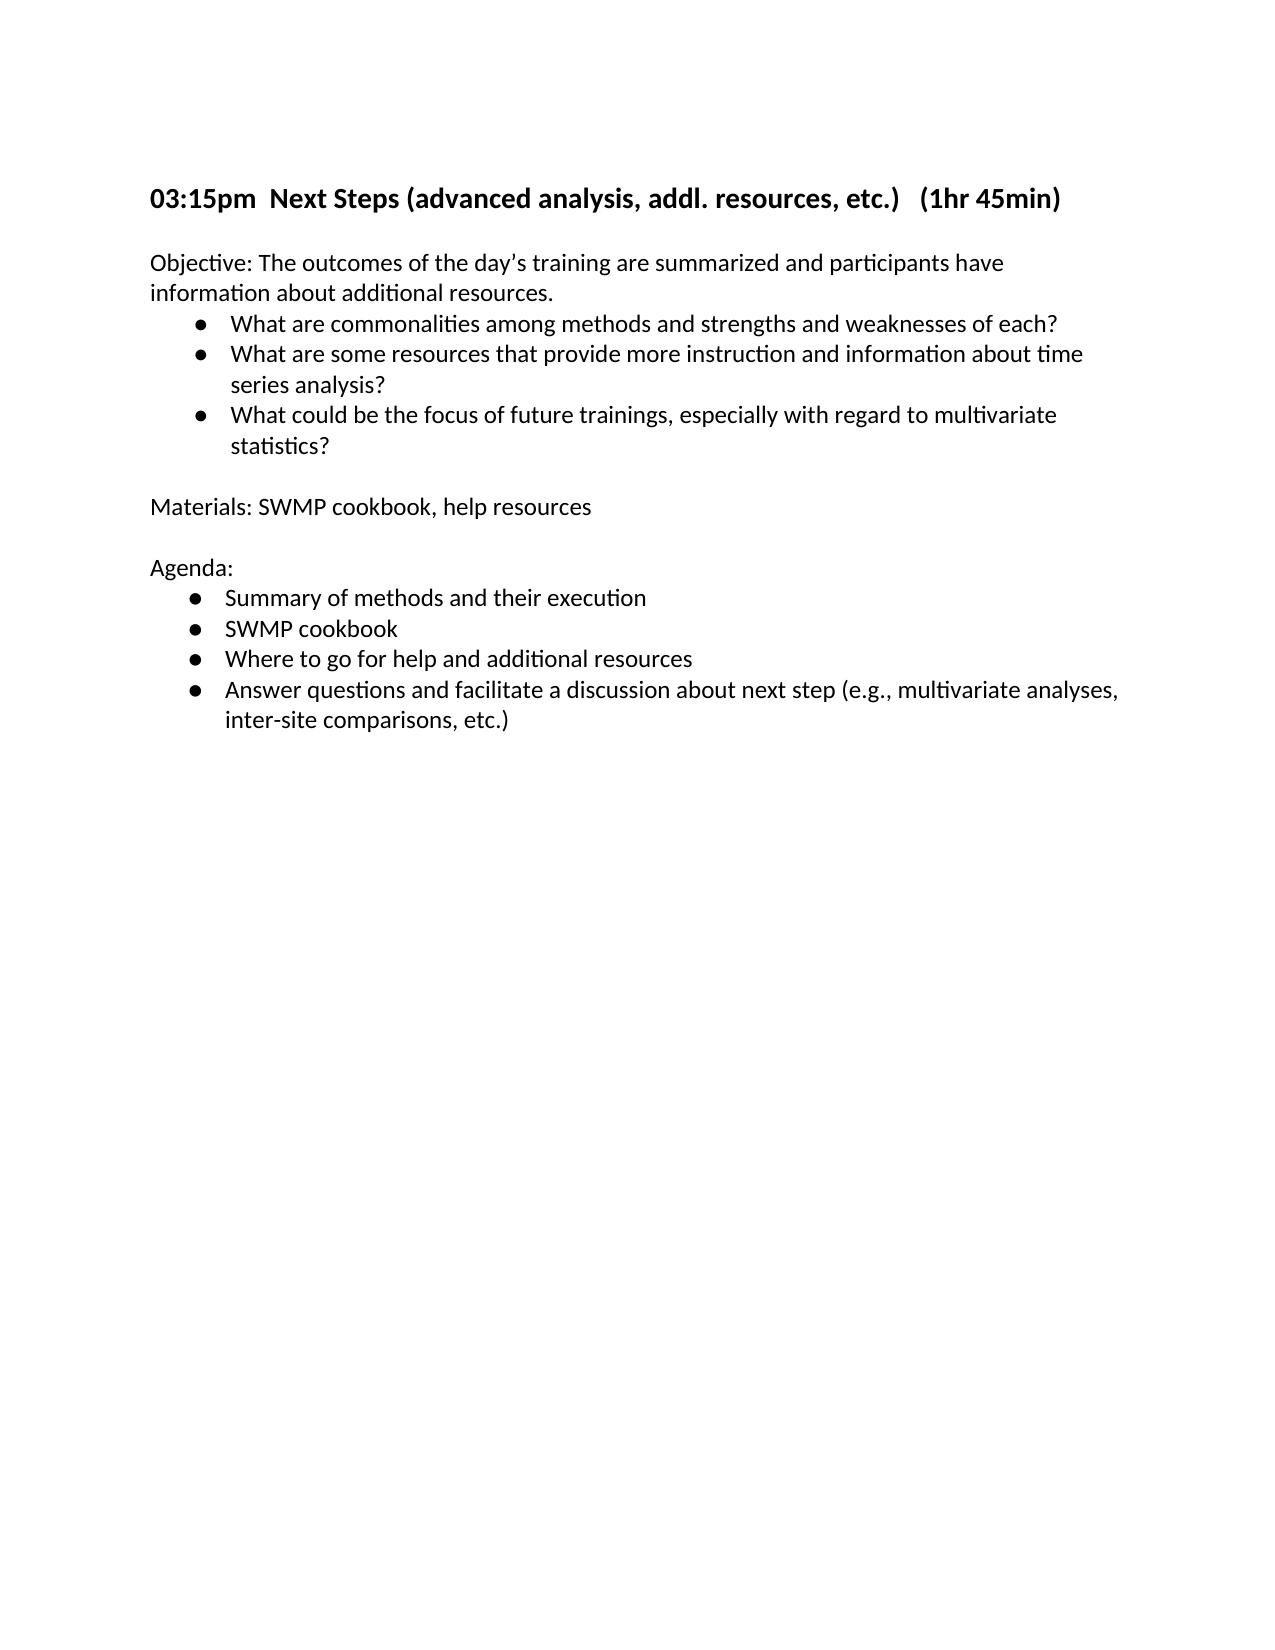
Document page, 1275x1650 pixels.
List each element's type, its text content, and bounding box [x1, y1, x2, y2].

list What could be the focus of future trainings, especially with regard to multivariate statistics? [193, 399, 1125, 460]
list What are commonalities among methods and strengths and weaknesses of each? [193, 308, 1125, 338]
text Materials: SWMP cookbook, help resources [150, 491, 1125, 521]
list Answer questions and facilitate a discussion about next step (e.g., multivariate analyses, inter-site comparisons, etc.) [188, 674, 1125, 735]
text Objective: The outcomes of the day’s training are summarized and participants have information about additional resources. [150, 247, 1125, 308]
list Summary of methods and their execution [188, 582, 1125, 613]
list Where to go for help and additional resources [188, 643, 1125, 674]
text Agenda: [150, 552, 1125, 582]
text 03:15pm Next Steps (advanced analysis, addl. resources, etc.) (1hr 45min) [150, 181, 1125, 216]
list What are some resources that provide more instruction and information about time series analysis? [193, 338, 1125, 399]
list SWMP cookbook [188, 613, 1125, 643]
